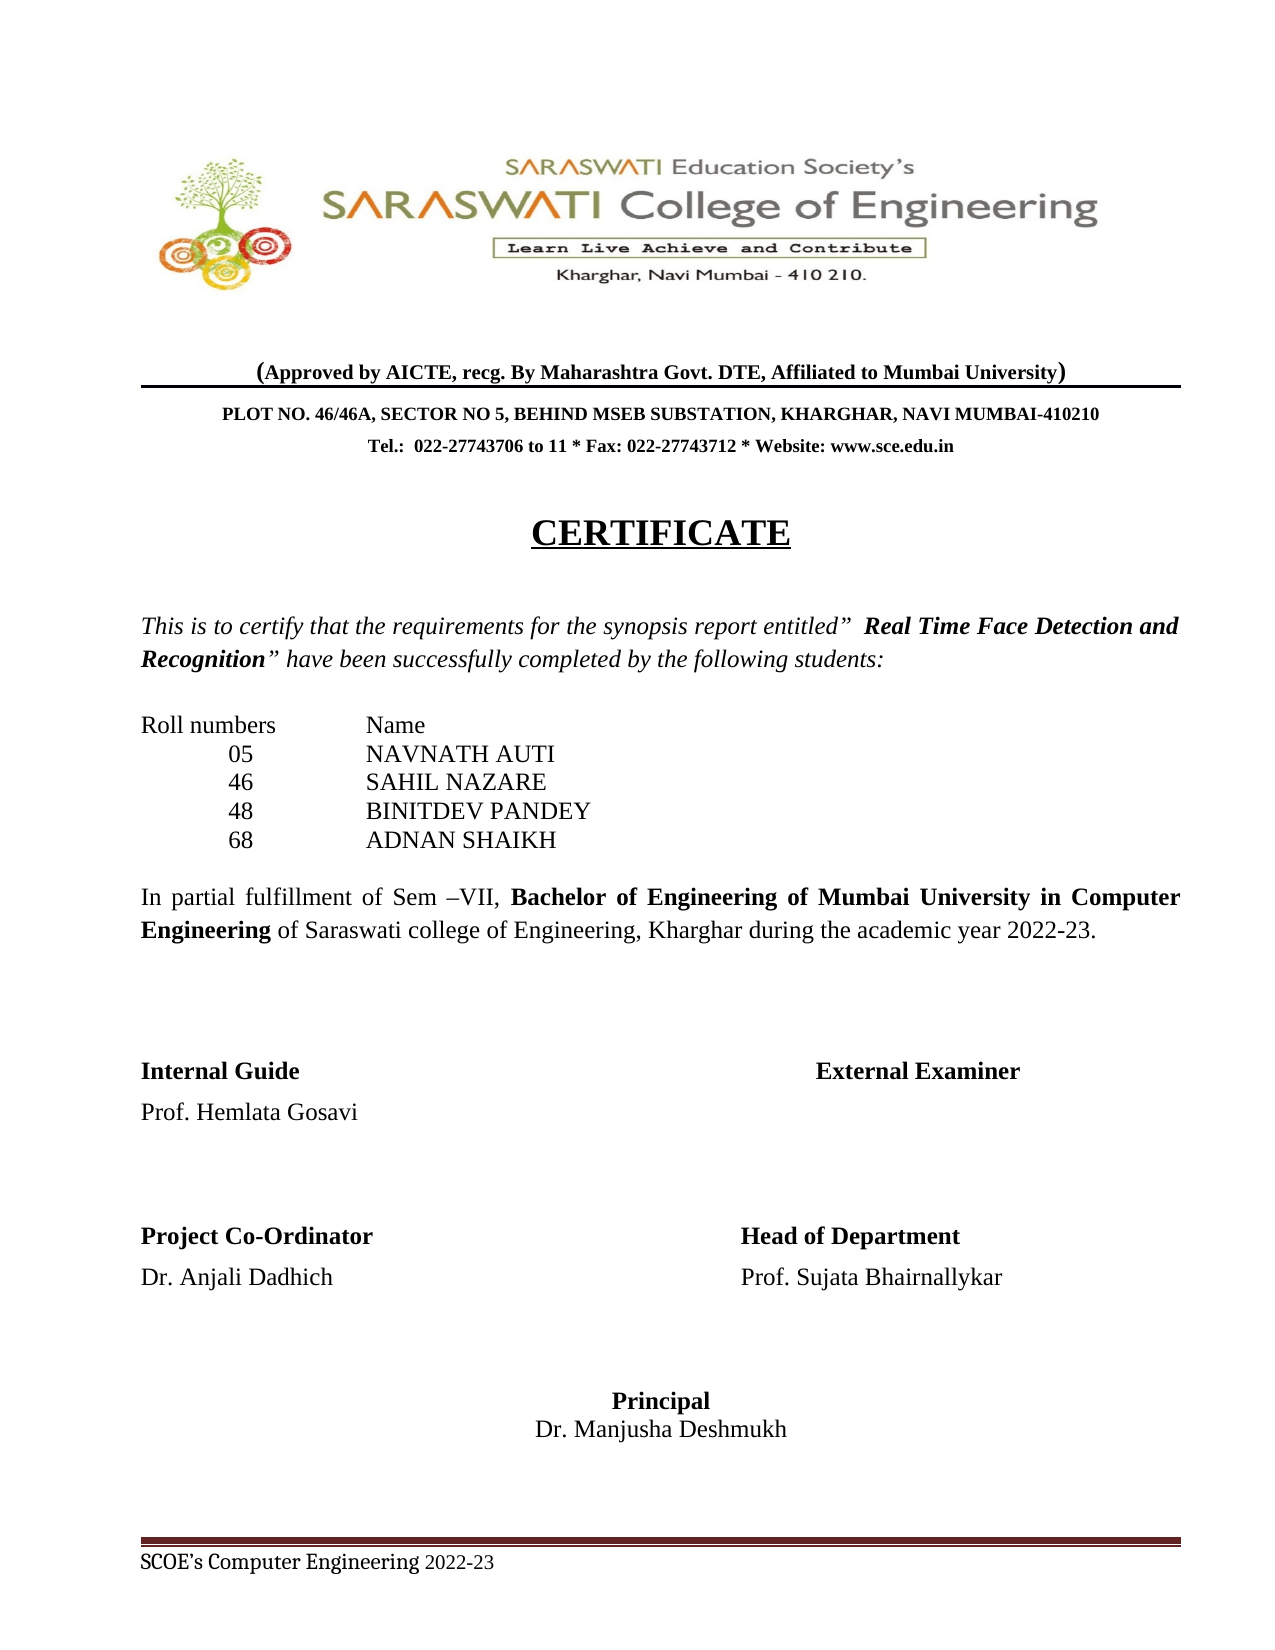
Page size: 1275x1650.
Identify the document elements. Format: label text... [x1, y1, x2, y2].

text 05 nAVNATH AUTI [141, 739, 1181, 767]
text Prof. Hemlata Gosavi [141, 1097, 1181, 1126]
text (Approved by AICTE, recg. By Maharashtra Govt. DTE, Affiliated to Mumbai University) [141, 356, 1181, 385]
text Internal Guide External Examiner [141, 1056, 1181, 1084]
text 48 Binitdev pandey [141, 796, 1181, 825]
text PLOT NO. 46/46A, SECTOR NO 5, BEHIND MSEB SUBSTATION, KHARGHAR, NAVI MUMBAI-410210 [122, 402, 1181, 424]
text Principal [141, 1386, 1181, 1414]
text In partial fulfillment of Sem –VII, Bachelor of Engineering of Mumbai University in Computer Engineering of Saraswati college of Engineering, Kharghar during the academic year 2022-23. [141, 882, 1181, 944]
text Project Co-Ordinator Head of Department [141, 1221, 1181, 1249]
picture [140, 150, 1116, 299]
text 46 Sahil nazare [141, 767, 1181, 796]
text Tel.: 022-27743706 to 11 * Fax: 022-27743712 * Website: www.sce.edu.in [141, 435, 1181, 456]
text Roll numbers Name [141, 710, 1181, 739]
text Dr. Anjali Dadhich Prof. Sujata Bhairnallykar [141, 1262, 1181, 1291]
text CERTIFICATE [141, 510, 1181, 553]
text 68 adnan sHaikh [141, 825, 1181, 854]
text This is to certify that the requirements for the synopsis report entitled” Real Time Face Detection and Recognition” have been successfully completed by the following students: [141, 611, 1181, 673]
text Dr. Manjusha Deshmukh [141, 1414, 1181, 1443]
